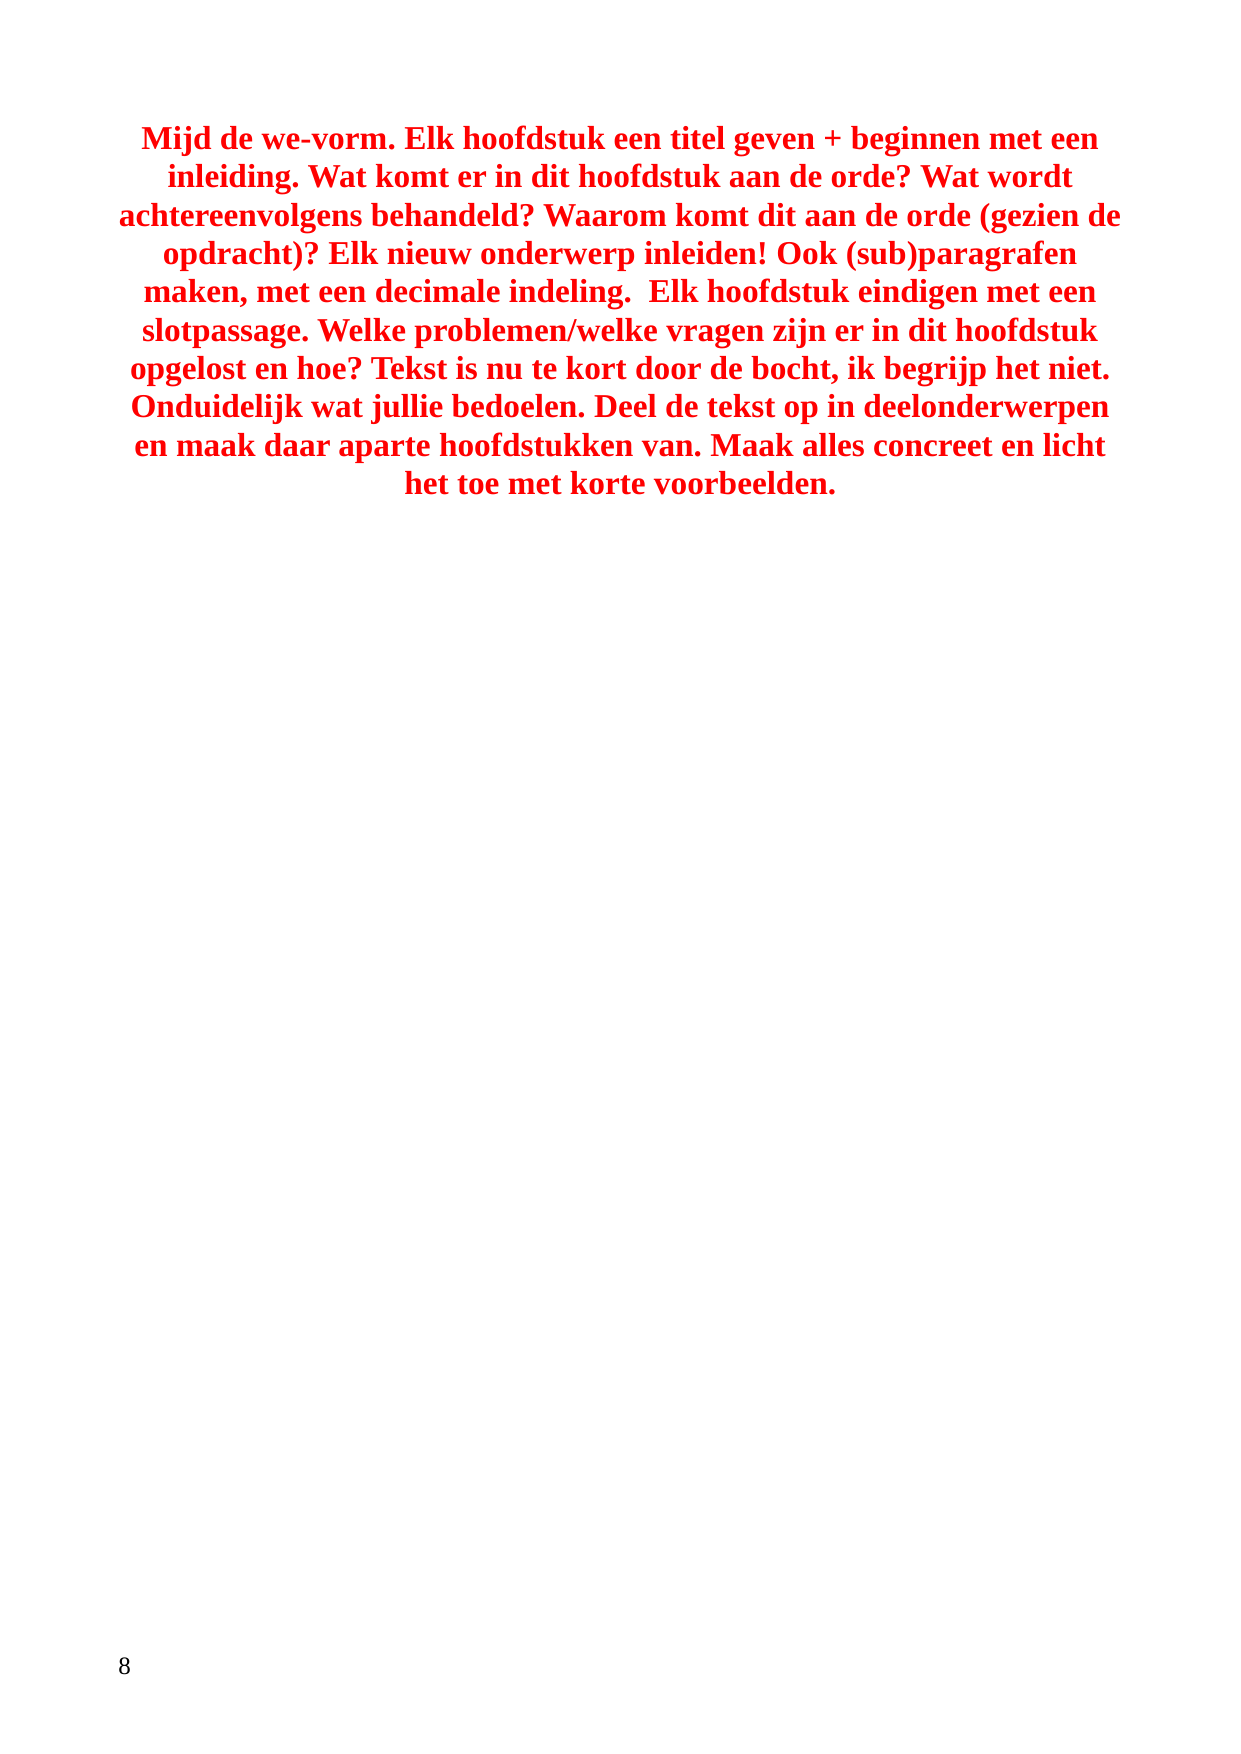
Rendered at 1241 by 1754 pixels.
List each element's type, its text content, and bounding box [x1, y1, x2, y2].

text Mijd de we-vorm. Elk hoofdstuk een titel geven + beginnen met een inleiding. Wat komt er in dit hoofdstuk aan de orde? Wat wordt achtereenvolgens behandeld? Waarom komt dit aan de orde (gezien de opdracht)? Elk nieuw onderwerp inleiden! Ook (sub)paragrafen maken, met een decimale indeling. Elk hoofdstuk eindigen met een slotpassage. Welke problemen/welke vragen zijn er in dit hoofdstuk opgelost en hoe? Tekst is nu te kort door de bocht, ik begrijp het niet. Onduidelijk wat jullie bedoelen. Deel de tekst op in deelonderwerpen en maak daar aparte hoofdstukken van. Maak alles concreet en licht het toe met korte voorbeelden. [118, 118, 1122, 501]
